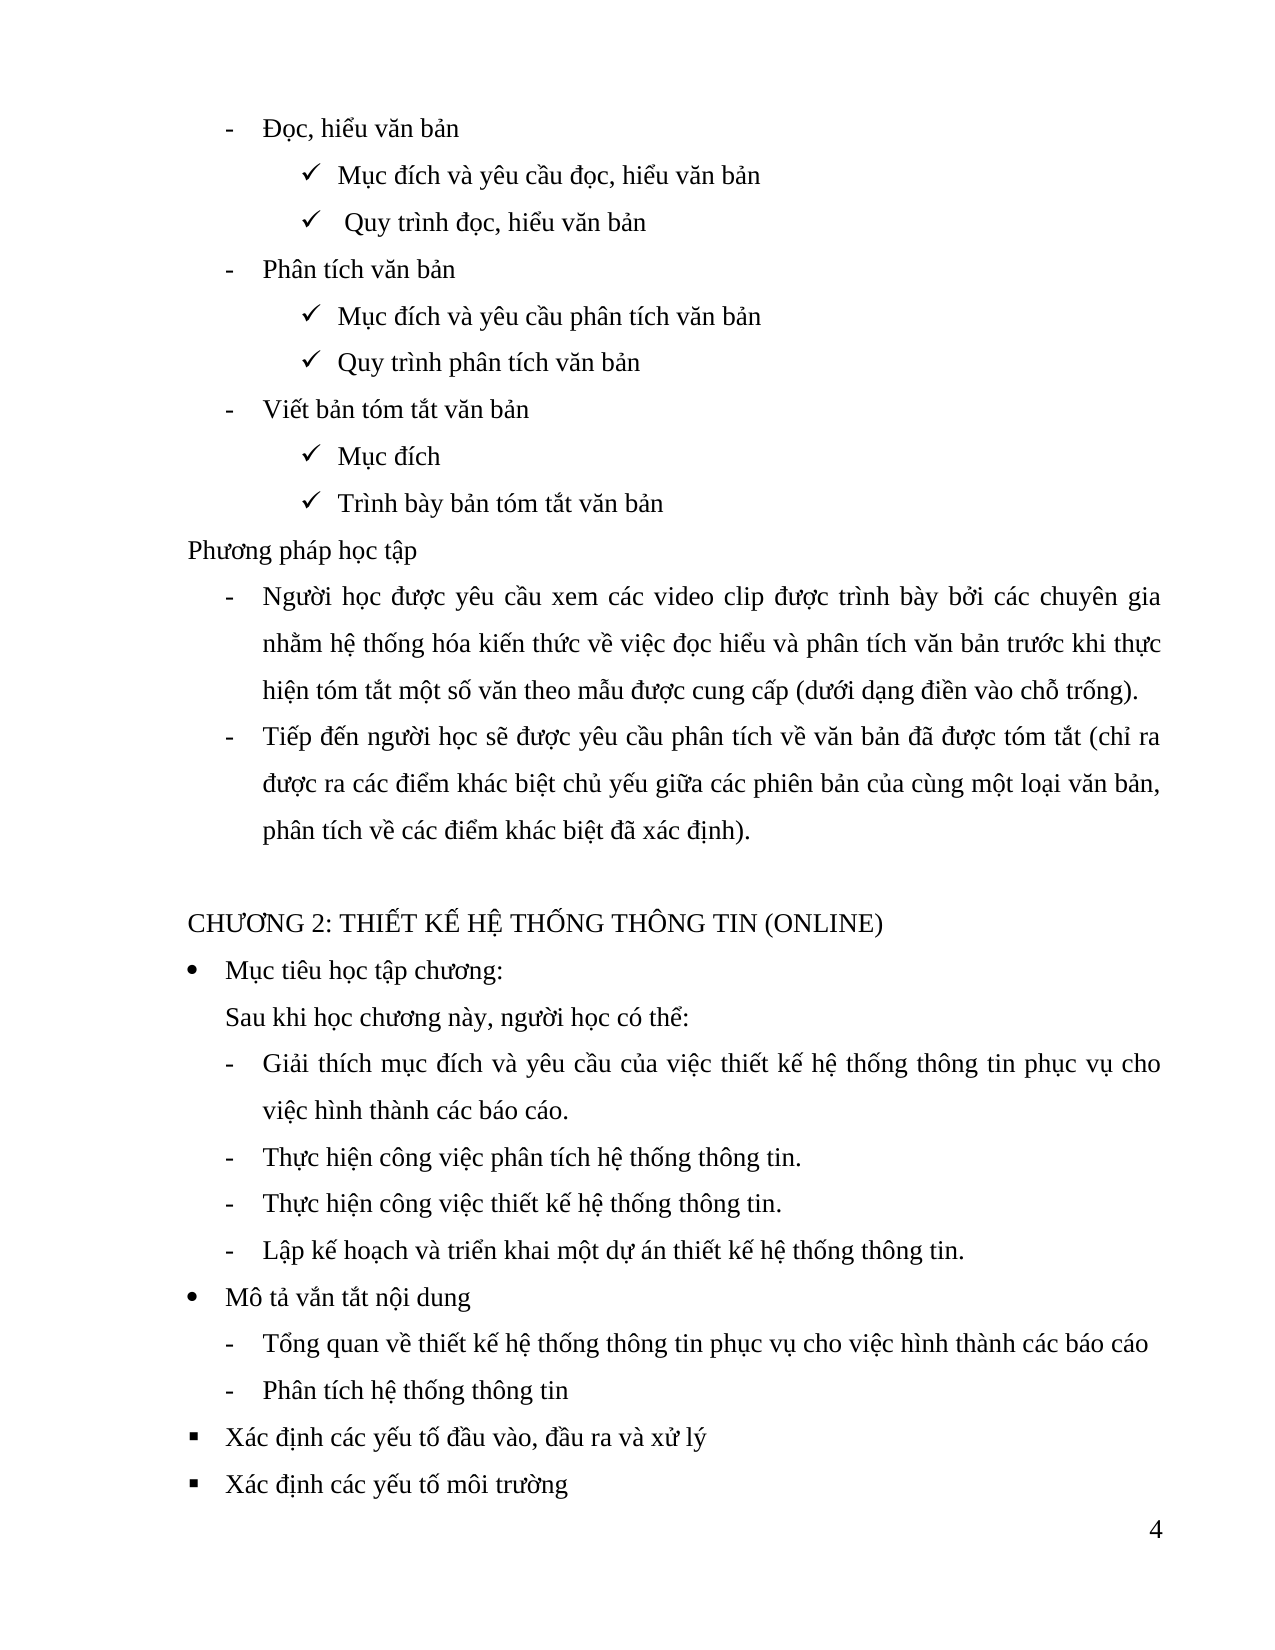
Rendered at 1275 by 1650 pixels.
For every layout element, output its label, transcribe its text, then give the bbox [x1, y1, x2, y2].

list Thực hiện công việc thiết kế hệ thống thông tin. [225, 1187, 1162, 1218]
list Quy trình phân tích văn bản [300, 346, 1162, 378]
list Trình bày bản tóm tắt văn bản [300, 487, 1162, 518]
list Giải thích mục đích và yêu cầu của việc thiết kế hệ thống thông tin phục vụ cho việc hình thành các báo cáo. [225, 1047, 1162, 1125]
list Viết bản tóm tắt văn bản [225, 393, 1162, 424]
list Phân tích hệ thống thông tin [225, 1374, 1162, 1405]
list Mục tiêu học tập chương: [187, 954, 1162, 985]
list Mục đích và yêu cầu đọc, hiểu văn bản [300, 159, 1162, 190]
list Mục đích và yêu cầu phân tích văn bản [300, 299, 1162, 331]
list Thực hiện công việc phân tích hệ thống thông tin. [225, 1141, 1162, 1172]
list Mô tả vắn tắt nội dung [187, 1281, 1162, 1312]
list Tiếp đến người học sẽ được yêu cầu phân tích về văn bản đã được tóm tắt (chỉ ra được ra các điểm khác biệt chủ yếu giữa các phiên bản của cùng một loại văn bản, phân tích về các điểm khác biệt đã xác định). [225, 720, 1162, 845]
list Quy trình đọc, hiểu văn bản [300, 206, 1162, 237]
list Sau khi học chương này, người học có thể: [225, 1001, 1162, 1032]
list Mục đích [300, 440, 1162, 471]
list Lập kế hoạch và triển khai một dự án thiết kế hệ thống thông tin. [225, 1234, 1162, 1265]
text CHƯƠNG 2: THIẾT KẾ HỆ THỐNG THÔNG TIN (ONLINE) [187, 907, 1162, 938]
list Người học được yêu cầu xem các video clip được trình bày bởi các chuyên gia nhằm hệ thống hóa kiến thức về việc đọc hiểu và phân tích văn bản trước khi thực hiện tóm tắt một số văn theo mẫu được cung cấp (dưới dạng điền vào chỗ trống). [225, 580, 1162, 705]
list Xác định các yếu tố đầu vào, đầu ra và xử lý [187, 1421, 1162, 1452]
list Tổng quan về thiết kế hệ thống thông tin phục vụ cho việc hình thành các báo cáo [225, 1327, 1162, 1359]
list Phân tích văn bản [225, 253, 1162, 284]
list Xác định các yếu tố môi trường [187, 1468, 1162, 1499]
list Đọc, hiểu văn bản [225, 112, 1162, 144]
text Phương pháp học tập [187, 534, 1162, 565]
